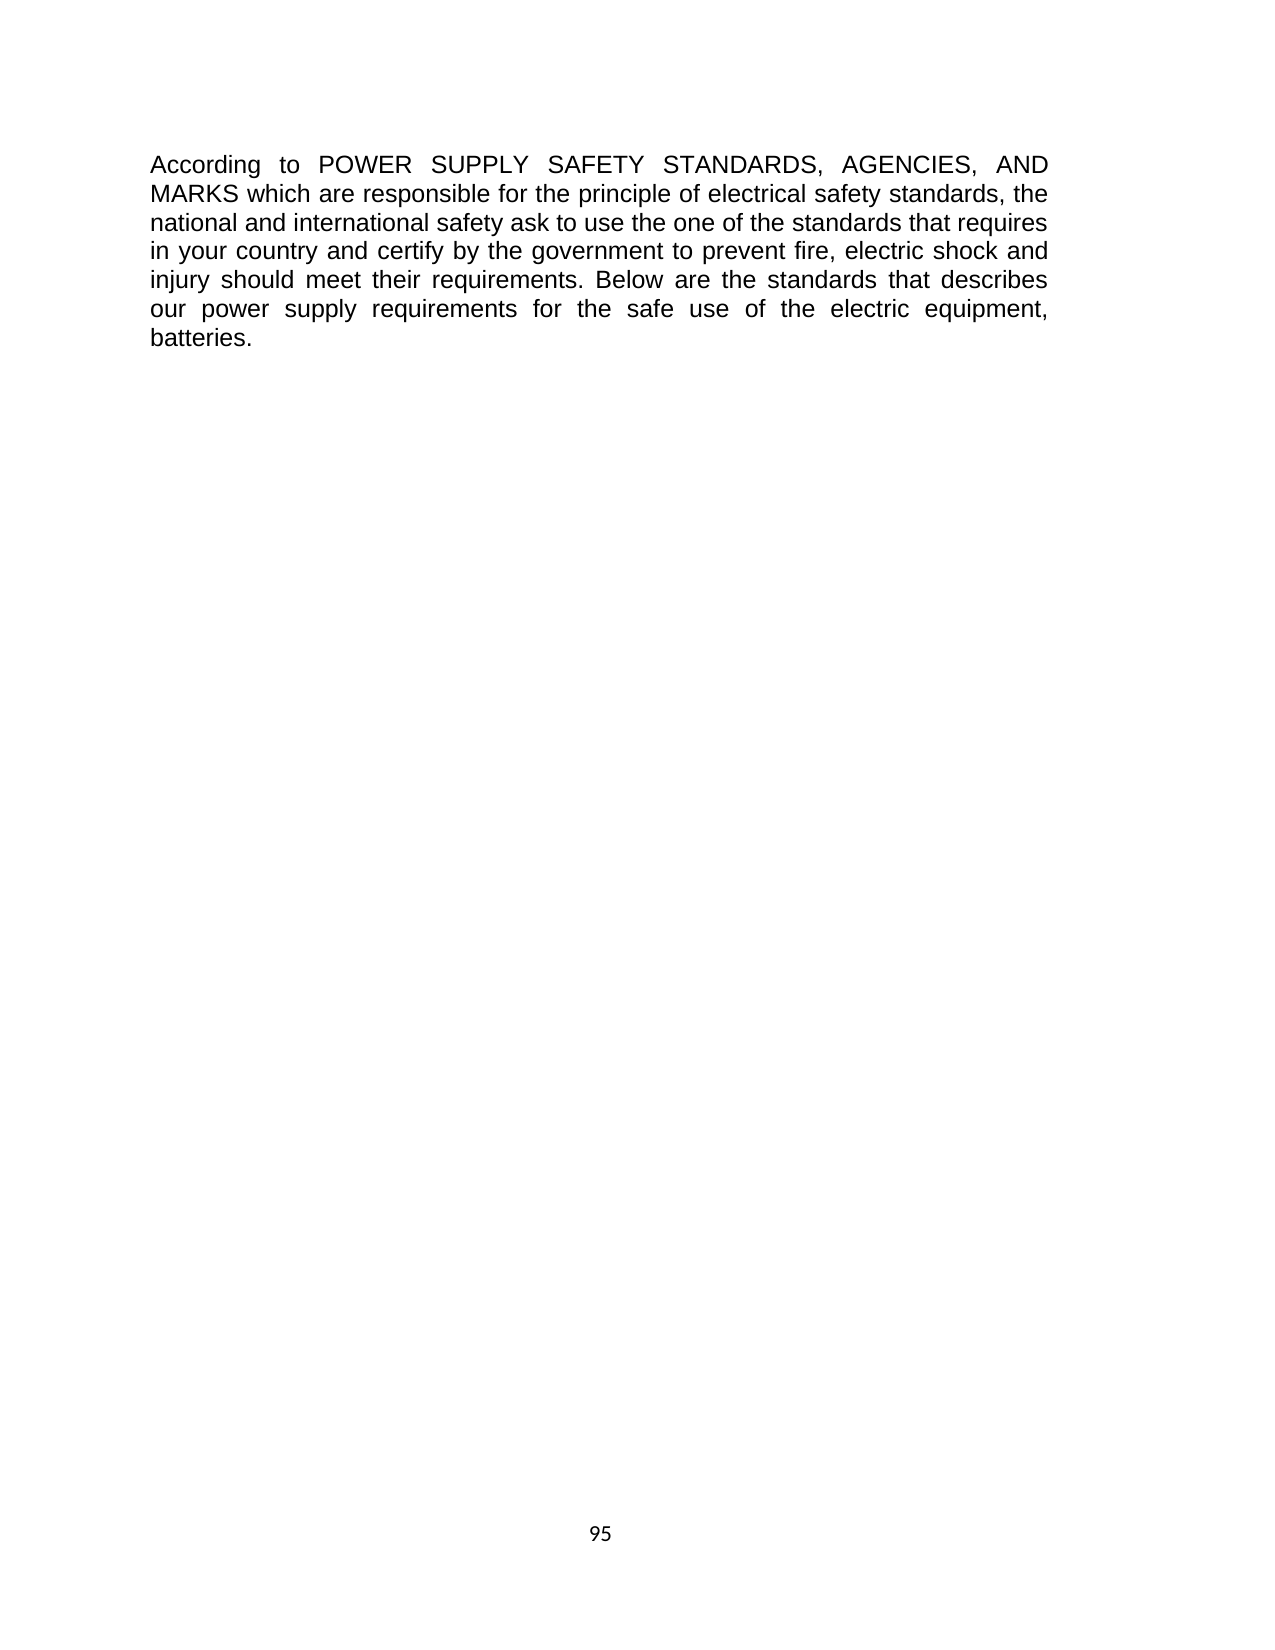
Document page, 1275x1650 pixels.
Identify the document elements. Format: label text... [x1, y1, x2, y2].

text According to POWER SUPPLY SAFETY STANDARDS, AGENCIES, AND MARKS which are responsible for the principle of electrical safety standards, the national and international safety ask to use the one of the standards that requires in your country and certify by the government to prevent fire, electric shock and injury should meet their requirements. Below are the standards that describes our power supply requirements for the safe use of the electric equipment, batteries. [150, 150, 1050, 351]
